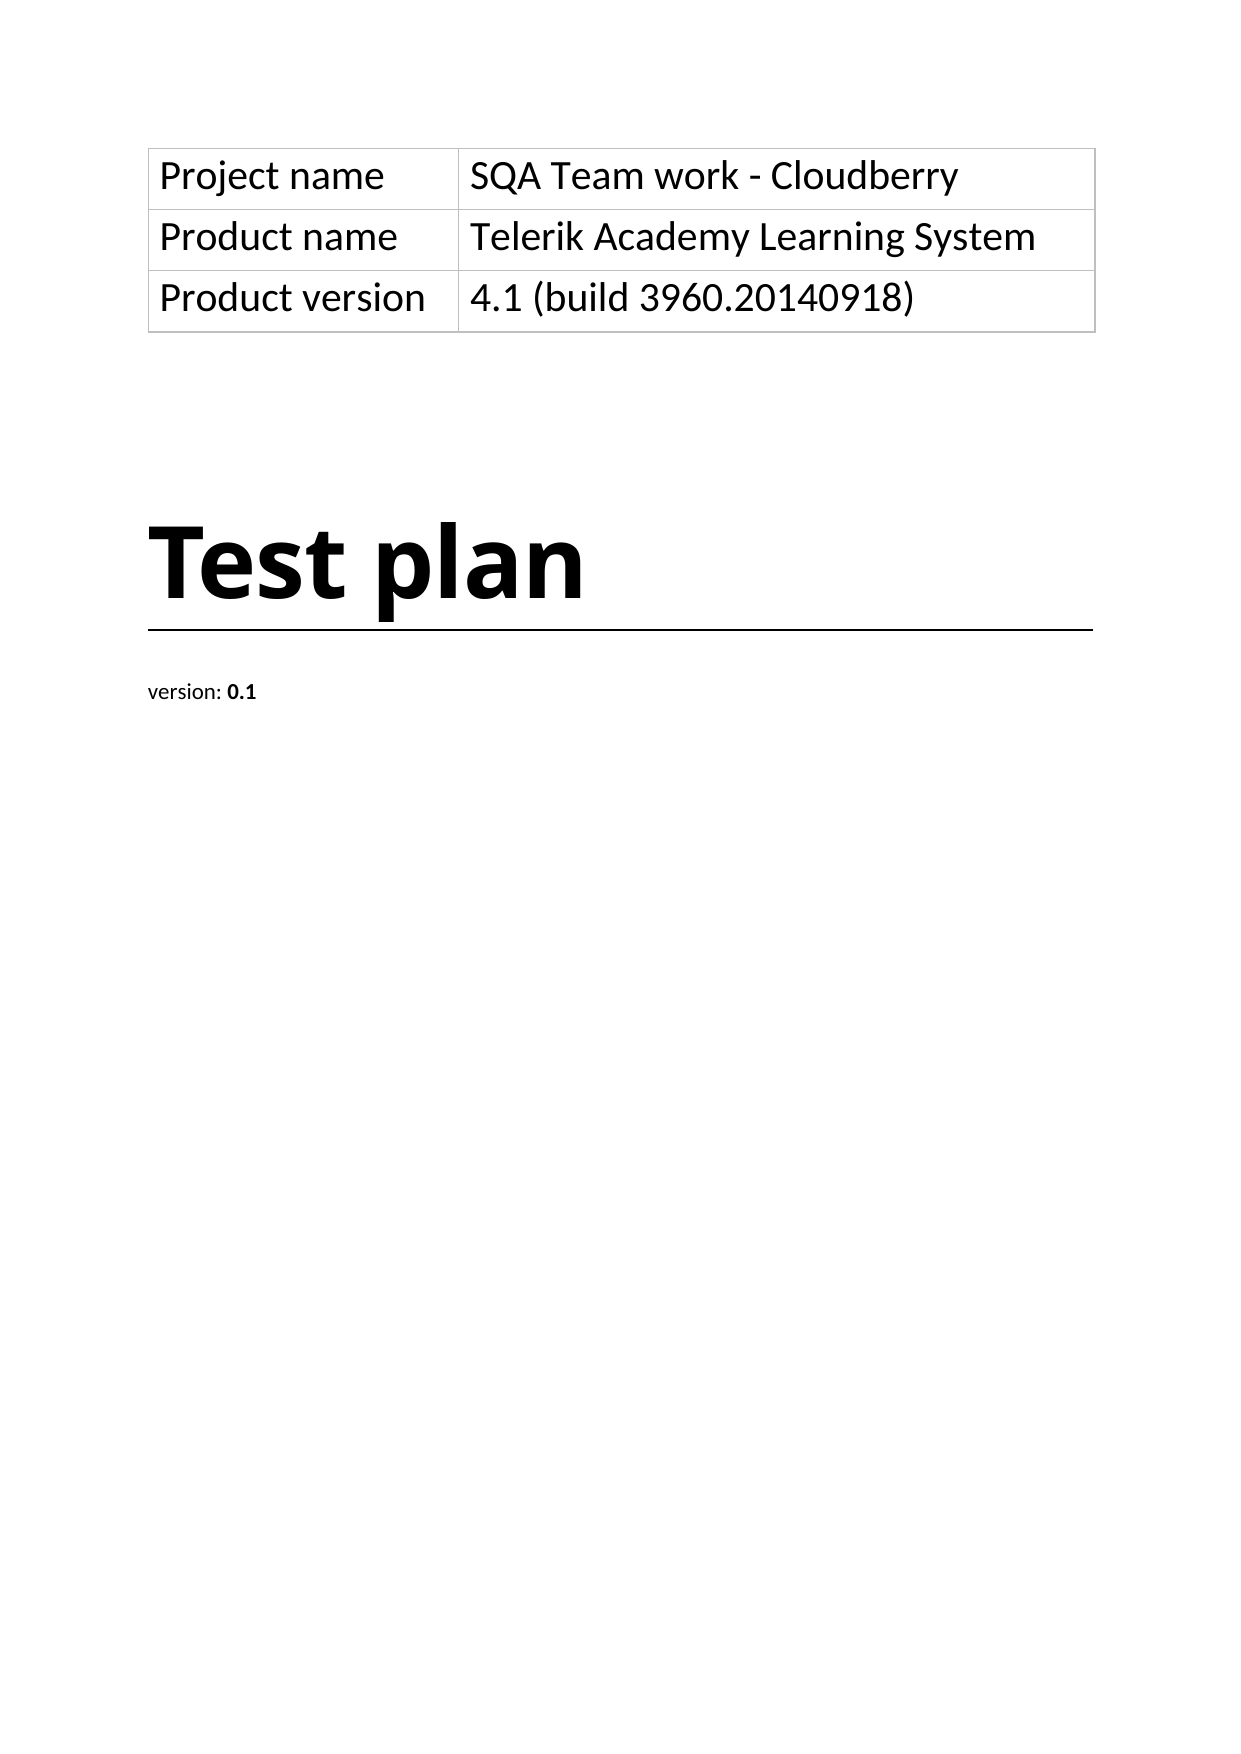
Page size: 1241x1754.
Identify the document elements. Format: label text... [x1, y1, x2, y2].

table_cell Telerik Academy Learning System [459, 210, 1094, 270]
table_cell 4.1 (build 3960.20140918) [459, 271, 1094, 331]
table_cell Product version [149, 271, 458, 331]
title Test plan [148, 491, 1093, 629]
table_cell Product name [149, 210, 458, 270]
table_header Project name [149, 149, 458, 209]
text version: 0.1 [148, 677, 1093, 706]
table_header SQA Team work - Cloudberry [459, 149, 1094, 209]
